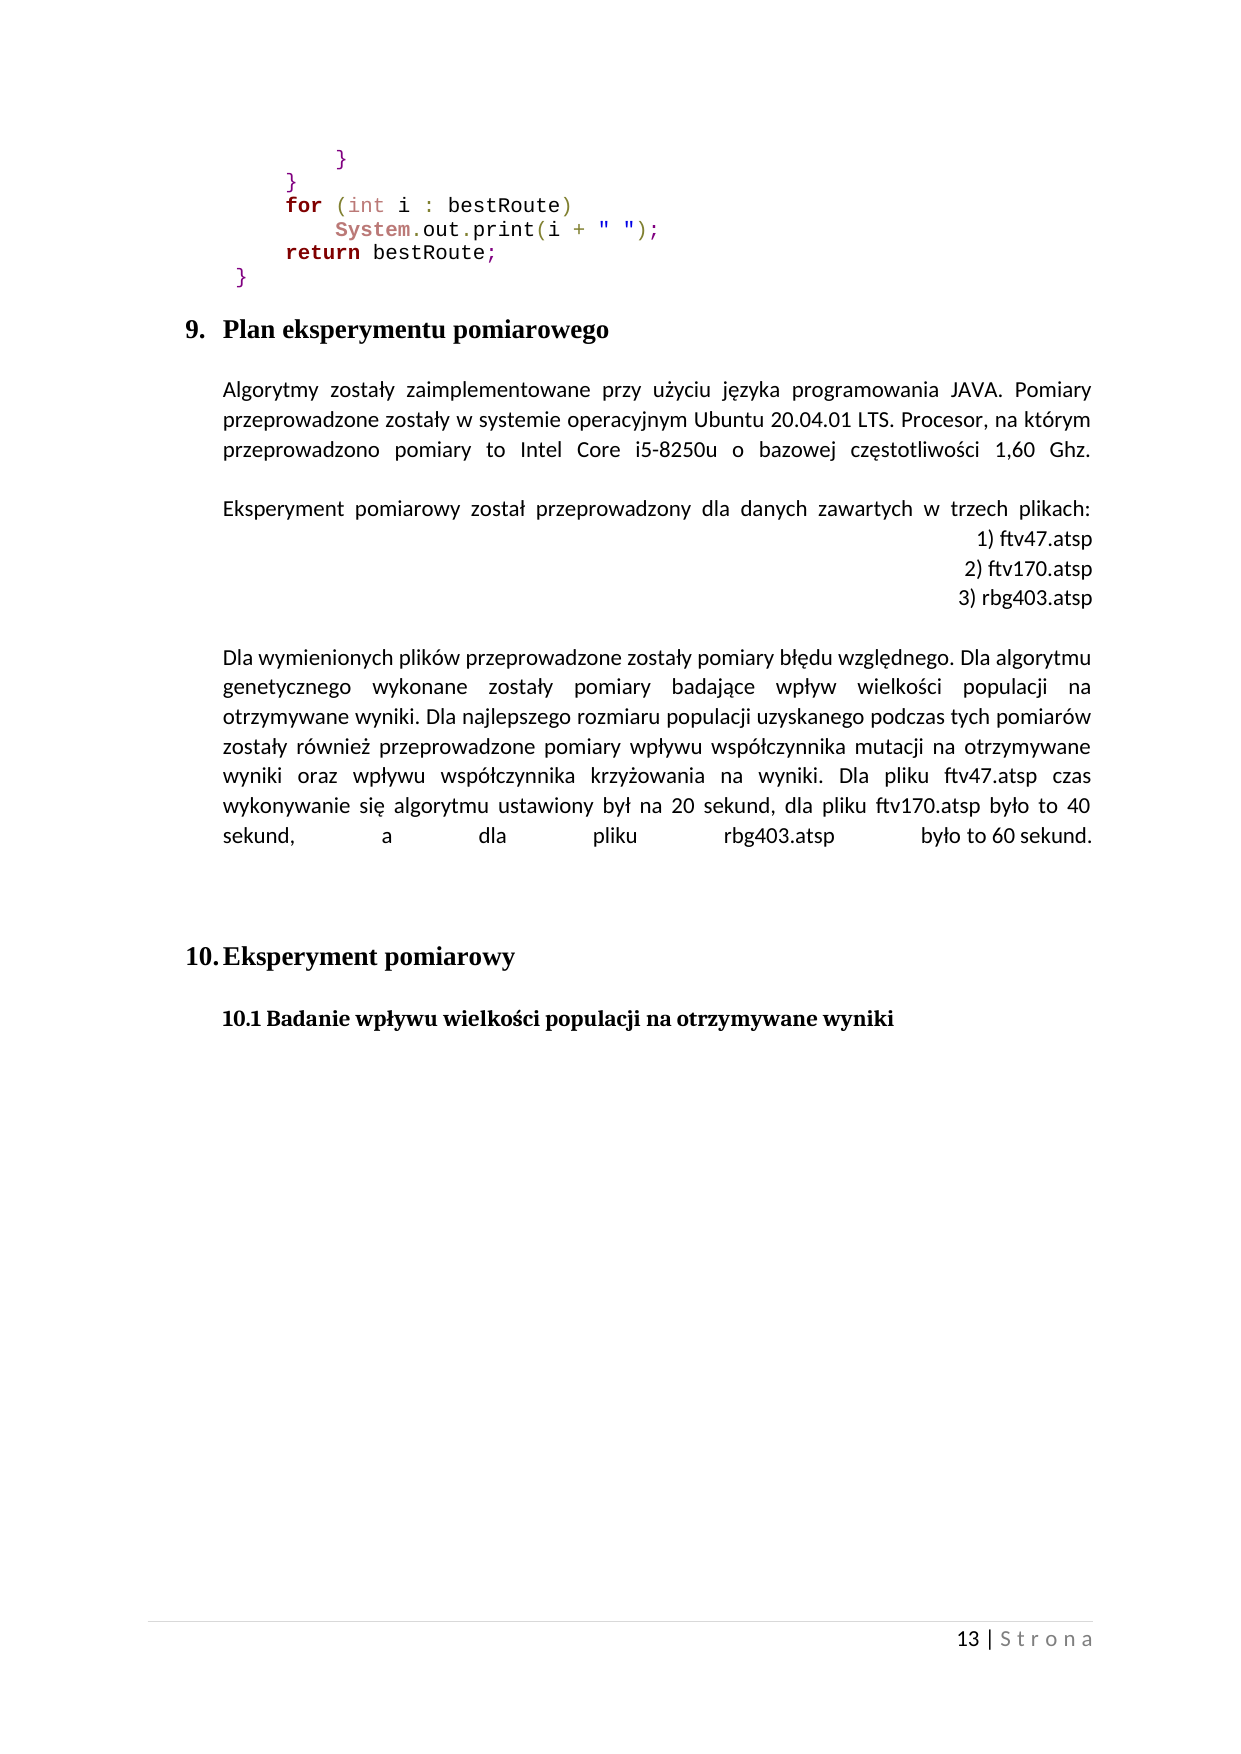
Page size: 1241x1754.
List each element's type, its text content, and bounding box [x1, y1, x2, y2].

text } [185, 148, 1093, 171]
list Plan eksperymentu pomiarowego Algorytmy zostały zaimplementowane przy użyciu języka programowania JAVA. Pomiary przeprowadzone zostały w systemie operacyjnym Ubuntu 20.04.01 LTS. Procesor, na którym przeprowadzono pomiary to Intel Core i5-8250u o bazowej częstotliwości 1,60 Ghz. [185, 313, 1093, 493]
text return bestRoute; [185, 242, 1093, 266]
text } [185, 266, 1093, 313]
text System.out.print(i + " "); [185, 218, 1093, 242]
list Eksperyment pomiarowy 10.1 Badanie wpływu wielkości populacji na otrzymywane wyniki Na podstawie przeprowadzonych pomiarów możemy zauważyć, że dla większości przeprowadzonych testów rozmiarem populacji dającym najlepsze wyniki okazała się populacja licząca 150 osobników. Zdecydowanie najgorsza okazała się populacja licząca 50 osobników. Populacja licząca 300 osobników dla dwóch testów okazała się widocznie lepsza od pozostałych rozmiarów populacji jednak dla pozostałych 10 testów uzyskała gorsze rezultaty od populacji z 150 osobnikami. Biorąc pod uwagę wyniki powyższych pomiarów do kolejnych pomiarów zdecydowałem się wybrać populacje liczącą 150 osobników. [185, 940, 1093, 1064]
text for (int i : bestRoute) [185, 195, 1093, 218]
list Eksperyment pomiarowy został przeprowadzony dla danych zawartych w trzech plikach: 1) ftv47.atsp 2) ftv170.atsp 3) rbg403.atsp Dla wymienionych plików przeprowadzone zostały pomiary błędu względnego. Dla algorytmu genetycznego wykonane zostały pomiary badające wpływ wielkości populacji na otrzymywane wyniki. Dla najlepszego rozmiaru populacji uzyskanego podczas tych pomiarów zostały również przeprowadzone pomiary wpływu współczynnika mutacji na otrzymywane wyniki oraz wpływu współczynnika krzyżowania na wyniki. Dla pliku ftv47.atsp czas wykonywanie się algorytmu ustawiony był na 20 sekund, dla pliku ftv170.atsp było to 40 sekund, a dla pliku rbg403.atsp było to 60 sekund. [223, 494, 1093, 938]
text } [185, 171, 1093, 195]
